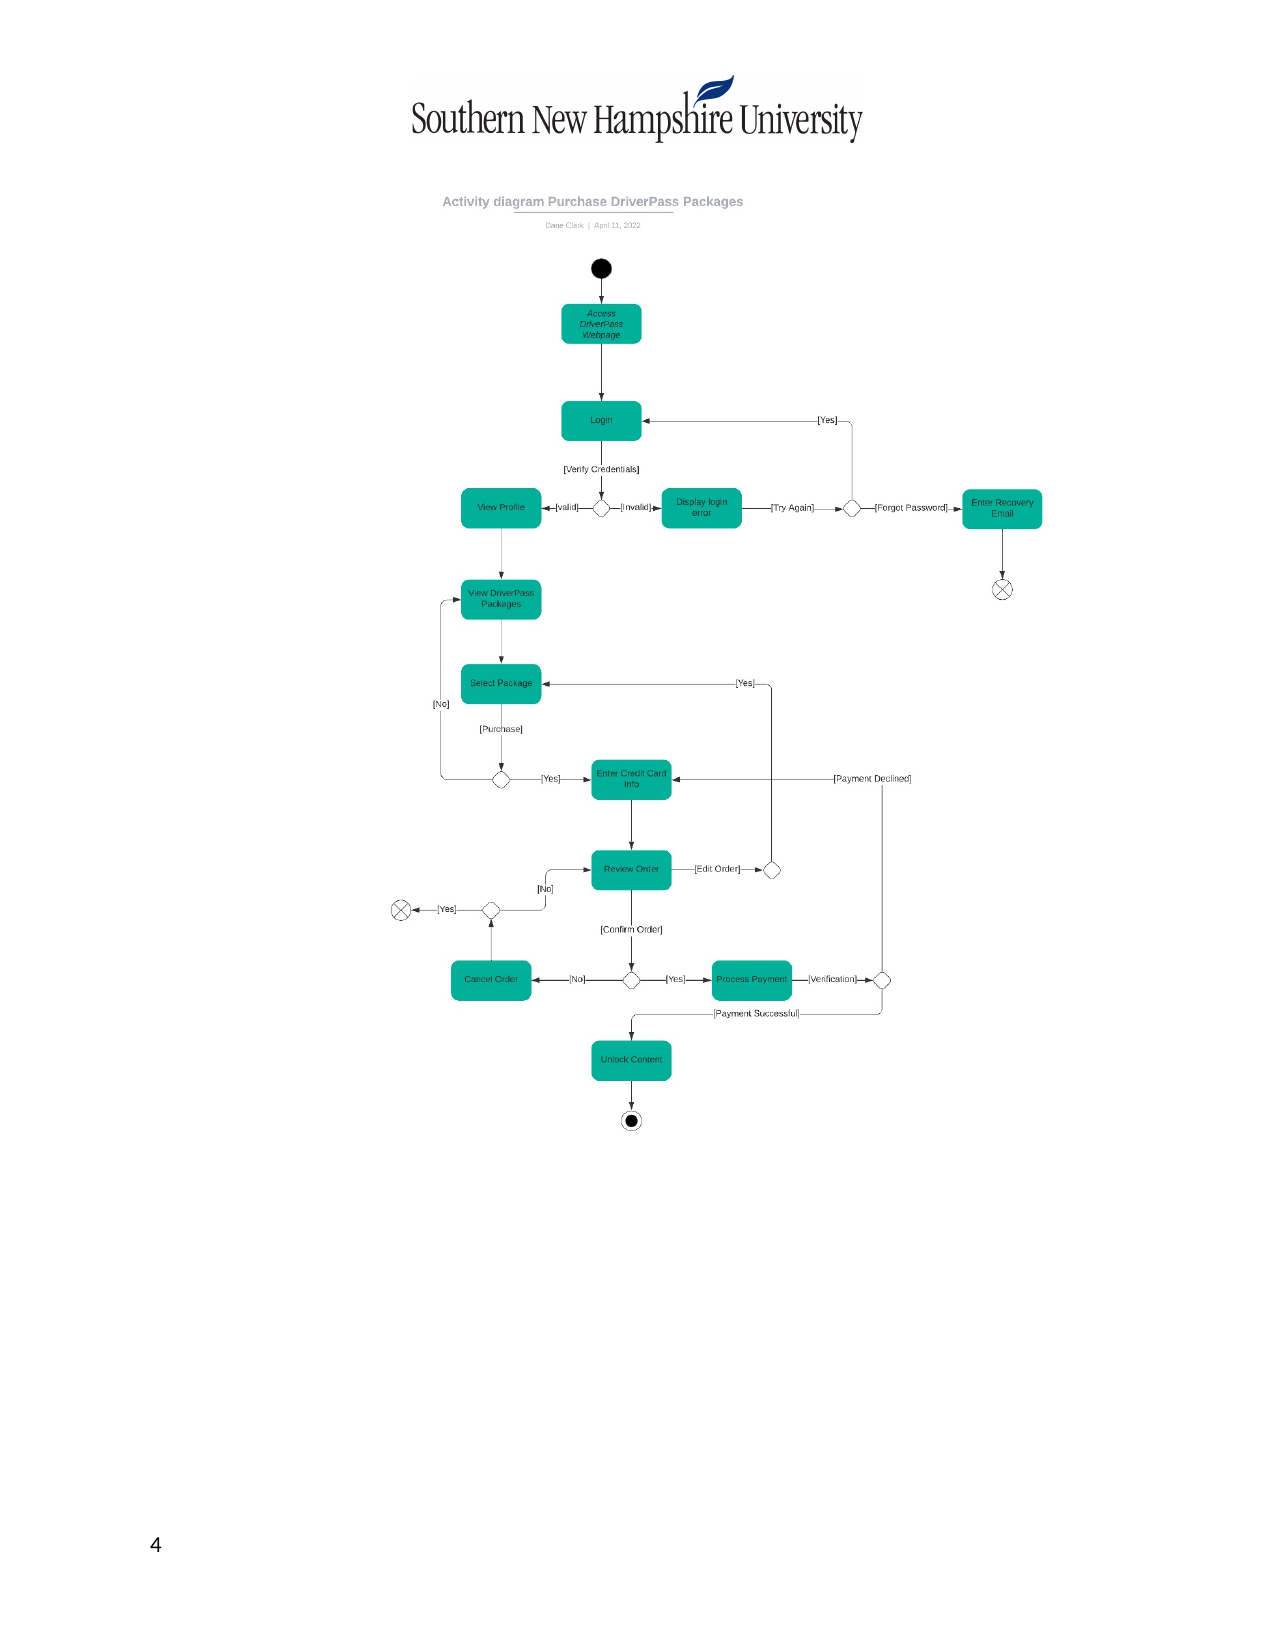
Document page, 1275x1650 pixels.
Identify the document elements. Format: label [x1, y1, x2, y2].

picture [150, 158, 1125, 1163]
picture [412, 75, 863, 143]
